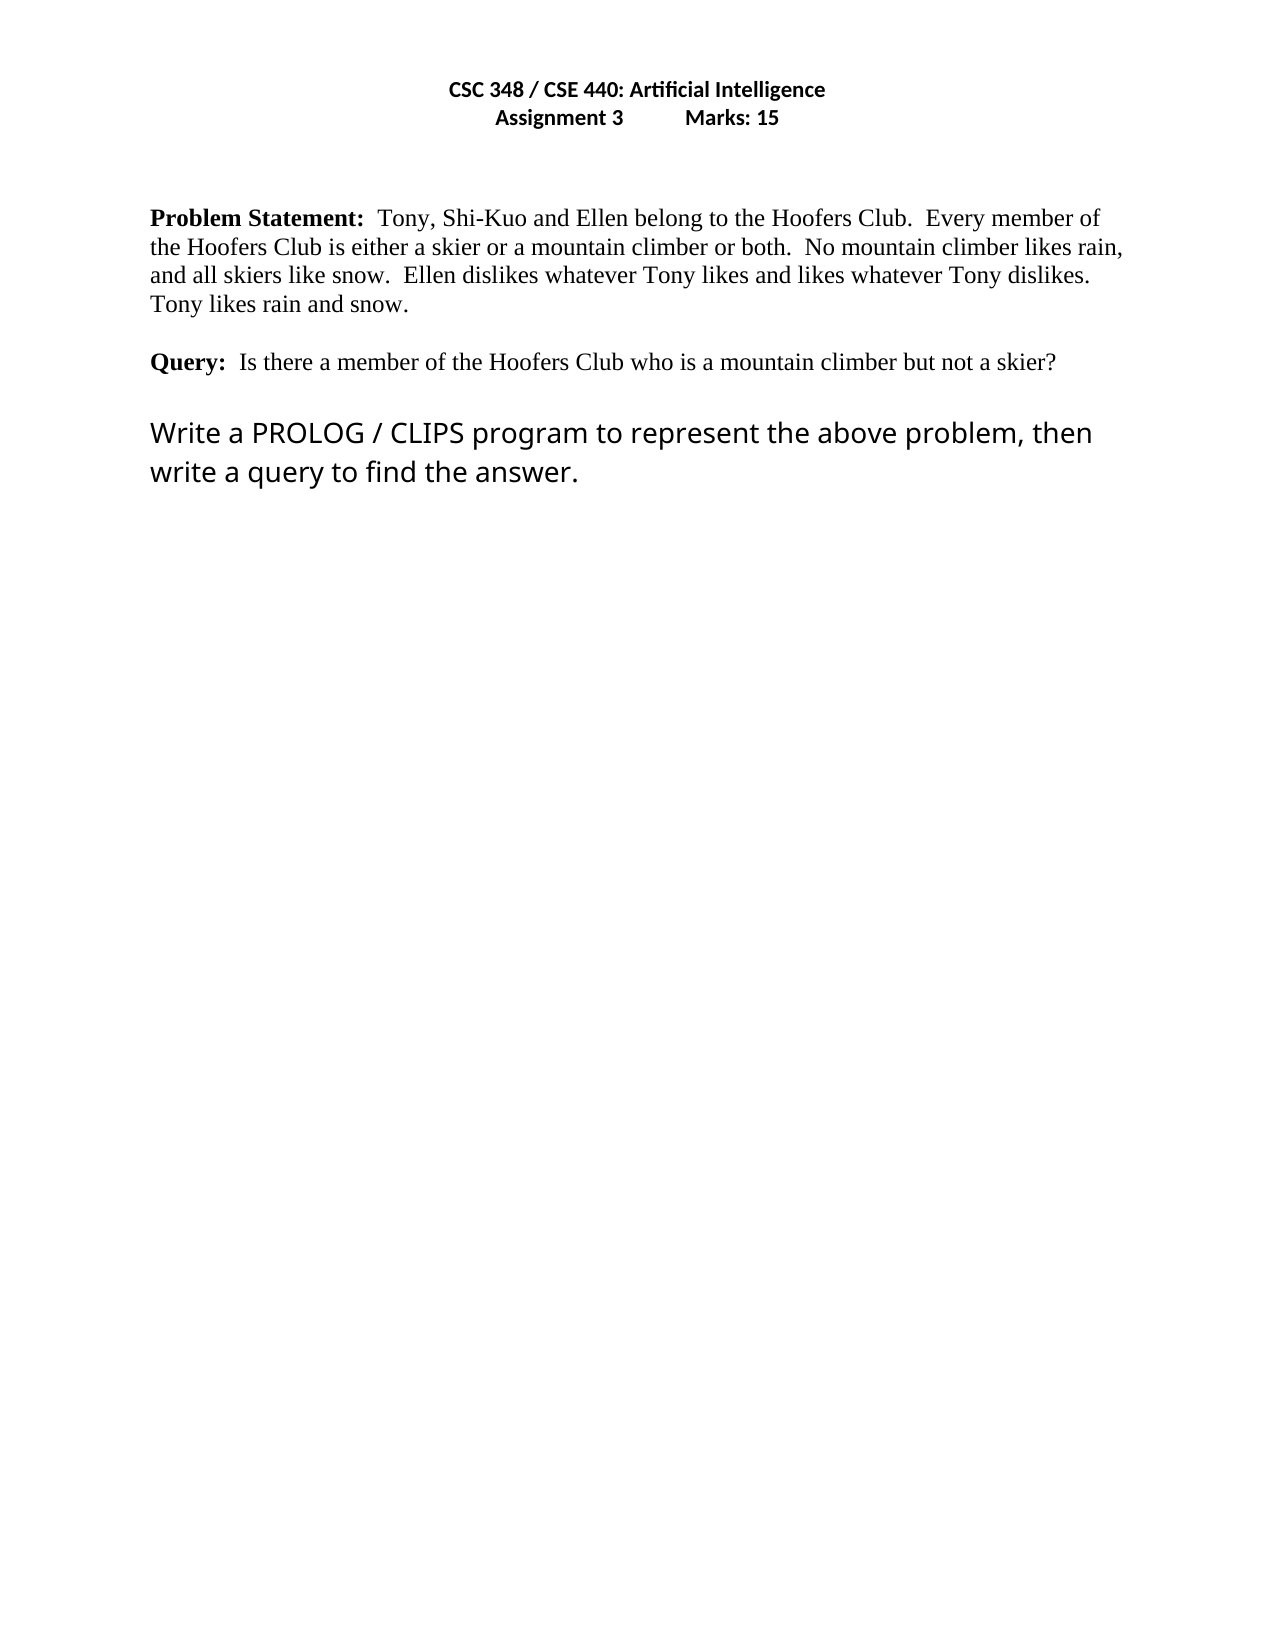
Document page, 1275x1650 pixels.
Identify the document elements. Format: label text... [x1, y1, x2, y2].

text Problem Statement: Tony, Shi-Kuo and Ellen belong to the Hoofers Club. Every member of the Hoofers Club is either a skier or a mountain climber or both. No mountain climber likes rain, and all skiers like snow. Ellen dislikes whatever Tony likes and likes whatever Tony dislikes. Tony likes rain and snow. [150, 203, 1125, 318]
text Query: Is there a member of the Hoofers Club who is a mountain climber but not a skier? [150, 347, 1125, 376]
text Write a PROLOG / CLIPS program to represent the above problem, then write a query to find the answer. [150, 414, 1125, 491]
